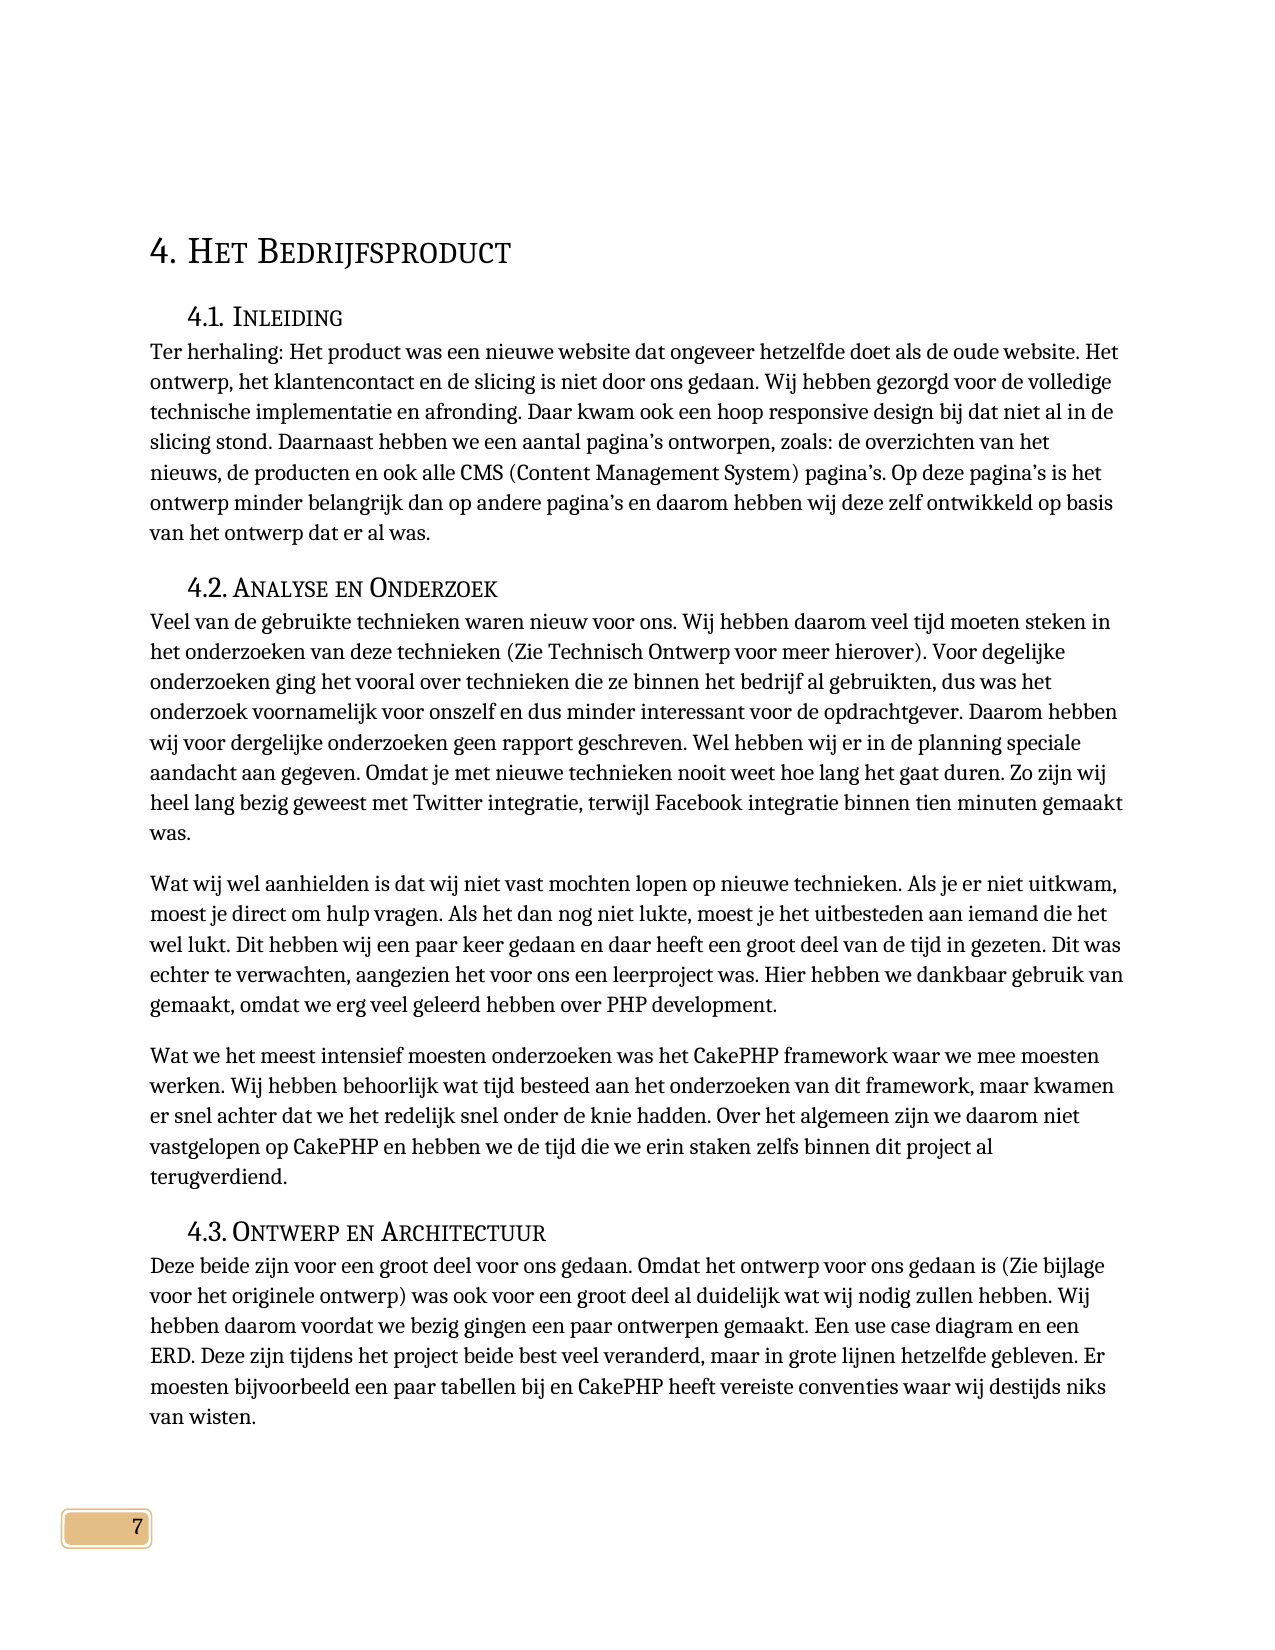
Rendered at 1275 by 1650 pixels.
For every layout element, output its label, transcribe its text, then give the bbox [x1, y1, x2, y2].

text Ter herhaling: Het product was een nieuwe website dat ongeveer hetzelfde doet als de oude website. Het ontwerp, het klantencontact en de slicing is niet door ons gedaan. Wij hebben gezorgd voor de volledige technische implementatie en afronding. Daar kwam ook een hoop responsive design bij dat niet al in de slicing stond. Daarnaast hebben we een aantal pagina’s ontworpen, zoals: de overzichten van het nieuws, de producten en ook alle CMS (Content Management System) pagina’s. Op deze pagina’s is het ontwerp minder belangrijk dan op andere pagina’s en daarom hebben wij deze zelf ontwikkeld op basis van het ontwerp dat er al was. [150, 338, 1125, 546]
text Wat we het meest intensief moesten onderzoeken was het CakePHP framework waar we mee moesten werken. Wij hebben behoorlijk wat tijd besteed aan het onderzoeken van dit framework, maar kwamen er snel achter dat we het redelijk snel onder de knie hadden. Over het algemeen zijn we daarom niet vastgelopen op CakePHP en hebben we de tijd die we erin staken zelfs binnen dit project al terugverdiend. [150, 1043, 1125, 1190]
subtitle Analyse en Onderzoek [187, 571, 1125, 604]
text Deze beide zijn voor een groot deel voor ons gedaan. Omdat het ontwerp voor ons gedaan is (Zie bijlage voor het originele ontwerp) was ook voor een groot deel al duidelijk wat wij nodig zullen hebben. Wij hebben daarom voordat we bezig gingen een paar ontwerpen gemaakt. Een use case diagram en een ERD. Deze zijn tijdens het project beide best veel veranderd, maar in grote lijnen hetzelfde gebleven. Er moesten bijvoorbeeld een paar tabellen bij en CakePHP heeft vereiste conventies waar wij destijds niks van wisten. [150, 1253, 1125, 1430]
text Wat wij wel aanhielden is dat wij niet vast mochten lopen op nieuwe technieken. Als je er niet uitkwam, moest je direct om hulp vragen. Als het dan nog niet lukte, moest je het uitbesteden aan iemand die het wel lukt. Dit hebben wij een paar keer gedaan en daar heeft een groot deel van de tijd in gezeten. Dit was echter te verwachten, aangezien het voor ons een leerproject was. Hier hebben we dankbaar gebruik van gemaakt, omdat we erg veel geleerd hebben over PHP development. [150, 871, 1125, 1018]
subtitle Ontwerp en Architectuur [187, 1215, 1125, 1248]
subtitle Het Bedrijfsproduct [150, 230, 1125, 273]
subtitle Inleiding [187, 301, 1125, 334]
text Veel van de gebruikte technieken waren nieuw voor ons. Wij hebben daarom veel tijd moeten steken in het onderzoeken van deze technieken (Zie Technisch Ontwerp voor meer hierover). Voor degelijke onderzoeken ging het vooral over technieken die ze binnen het bedrijf al gebruikten, dus was het onderzoek voornamelijk voor onszelf en dus minder interessant voor de opdrachtgever. Daarom hebben wij voor dergelijke onderzoeken geen rapport geschreven. Wel hebben wij er in de planning speciale aandacht aan gegeven. Omdat je met nieuwe technieken nooit weet hoe lang het gaat duren. Zo zijn wij heel lang bezig geweest met Twitter integratie, terwijl Facebook integratie binnen tien minuten gemaakt was. [150, 608, 1125, 846]
